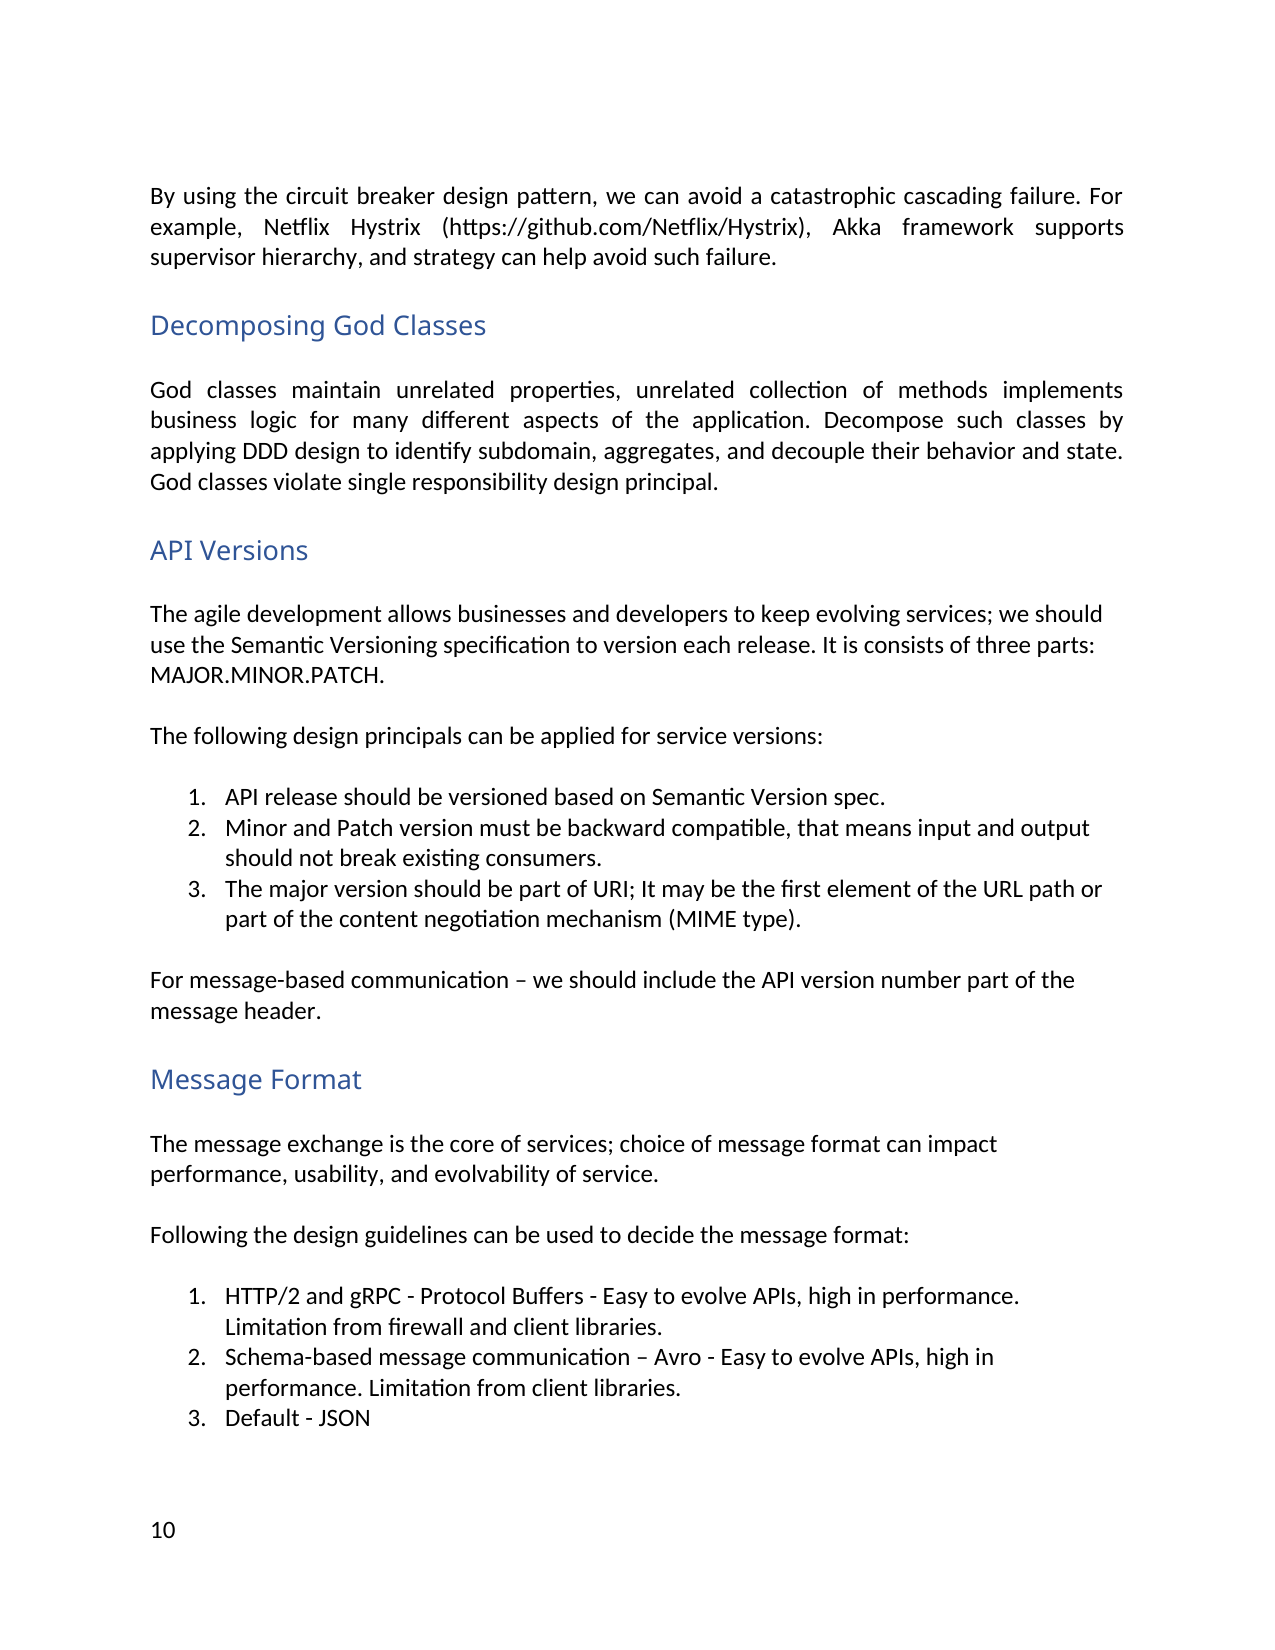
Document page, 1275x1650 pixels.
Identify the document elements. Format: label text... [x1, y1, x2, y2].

list Default - JSON [187, 1402, 1125, 1433]
text The message exchange is the core of services; choice of message format can impact performance, usability, and evolvability of service. [150, 1128, 1125, 1189]
list The major version should be part of URI; It may be the first element of the URL path or part of the content negotiation mechanism (MIME type). [187, 873, 1125, 934]
list Minor and Patch version must be backward compatible, that means input and output should not break existing consumers. [187, 812, 1125, 873]
subtitle Message Format [150, 1060, 1125, 1097]
list HTTP/2 and gRPC - Protocol Buffers - Easy to evolve APIs, high in performance. Limitation from firewall and client libraries. [187, 1280, 1125, 1341]
text For message-based communication – we should include the API version number part of the message header. [150, 964, 1125, 1026]
subtitle API Versions [150, 531, 1125, 568]
text The agile development allows businesses and developers to keep evolving services; we should use the Semantic Versioning specification to version each release. It is consists of three parts: MAJOR.MINOR.PATCH. [150, 598, 1125, 690]
text By using the circuit breaker design pattern, we can avoid a catastrophic cascading failure. For example, Netflix Hystrix (https://github.com/Netflix/Hystrix), Akka framework supports supervisor hierarchy, and strategy can help avoid such failure. [150, 181, 1125, 272]
text Following the design guidelines can be used to decide the message format: [150, 1219, 1125, 1250]
text God classes maintain unrelated properties, unrelated collection of methods implements business logic for many different aspects of the application. Decompose such classes by applying DDD design to identify subdomain, aggregates, and decouple their behavior and state. God classes violate single responsibility design principal. [150, 374, 1125, 496]
list Schema-based message communication – Avro - Easy to evolve APIs, high in performance. Limitation from client libraries. [187, 1341, 1125, 1402]
text The following design principals can be applied for service versions: [150, 720, 1125, 751]
list API release should be versioned based on Semantic Version spec. [187, 781, 1125, 812]
subtitle Decomposing God Classes [150, 307, 1125, 344]
